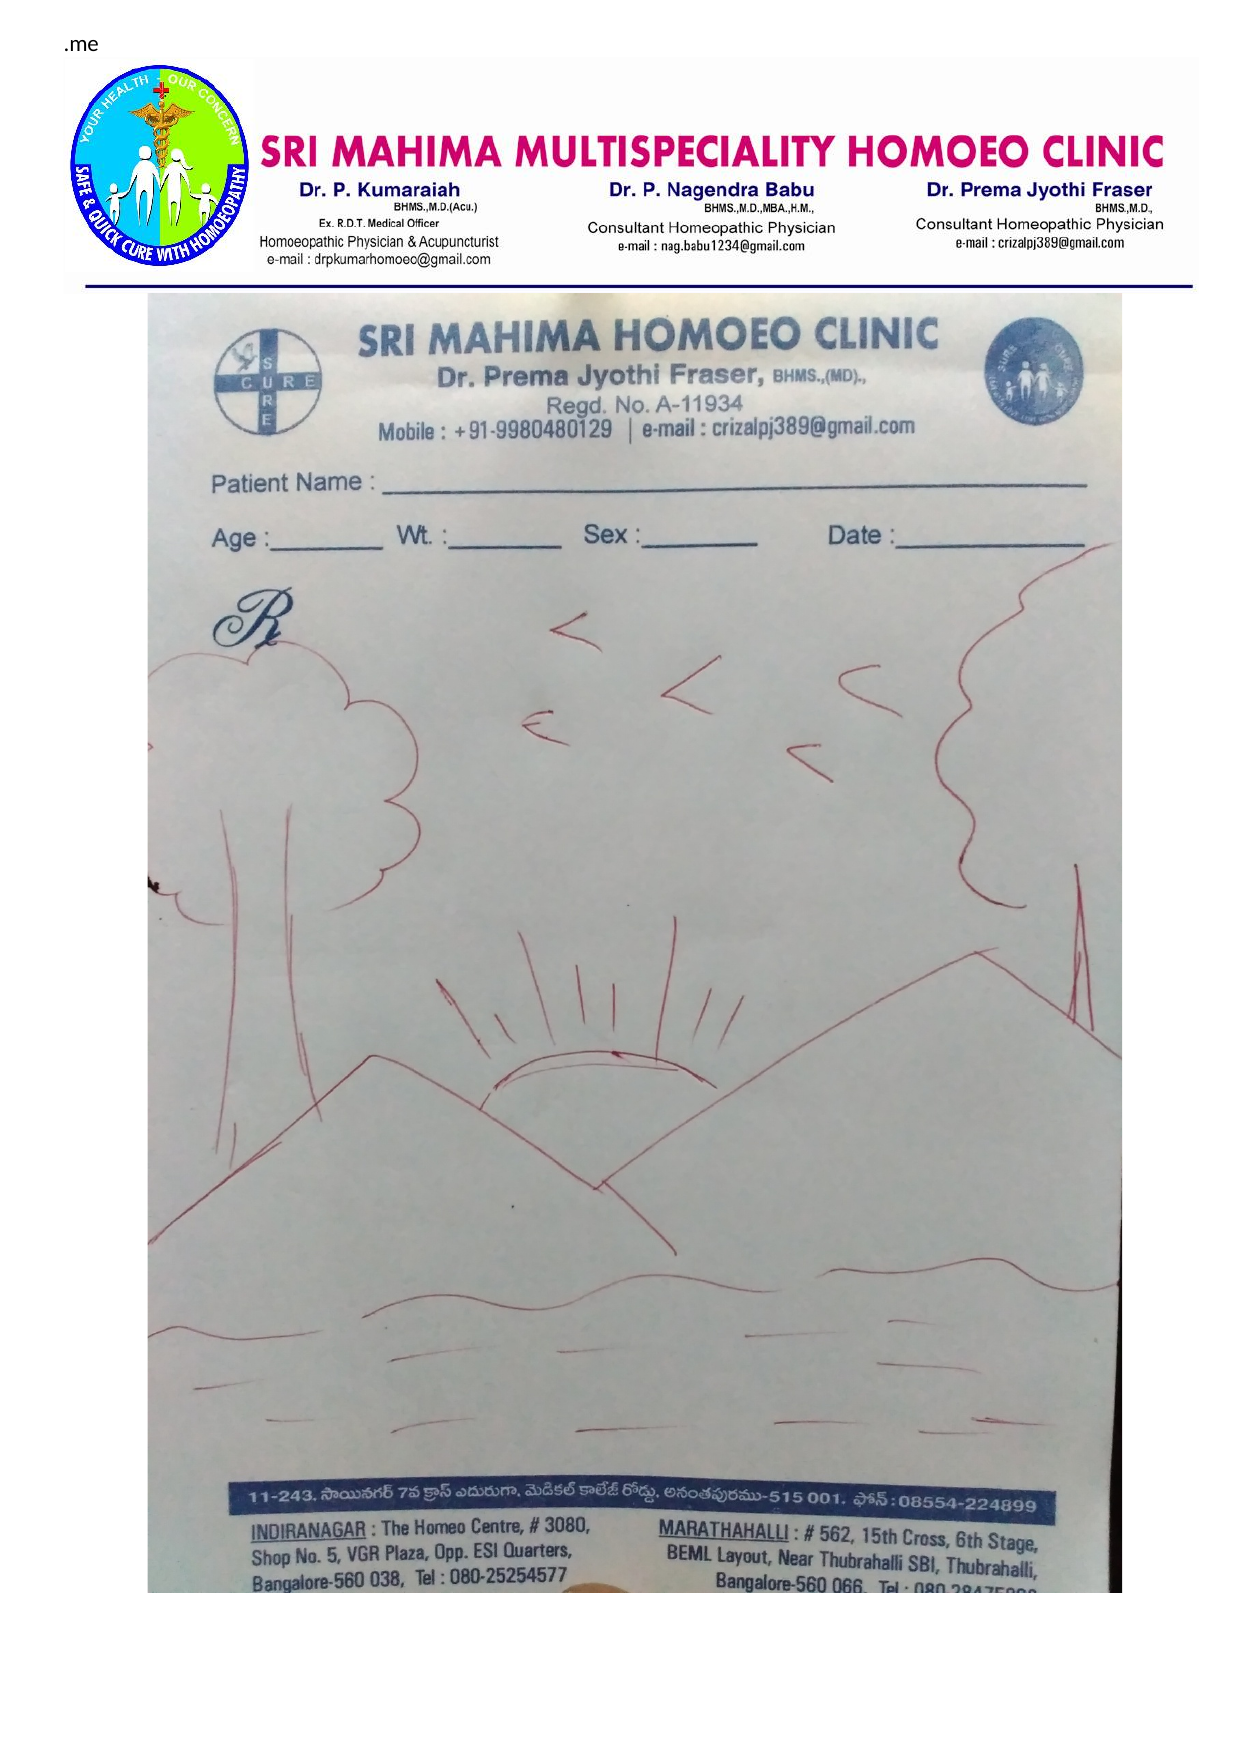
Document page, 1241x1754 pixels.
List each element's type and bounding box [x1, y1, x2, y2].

picture [63, 57, 1200, 1593]
